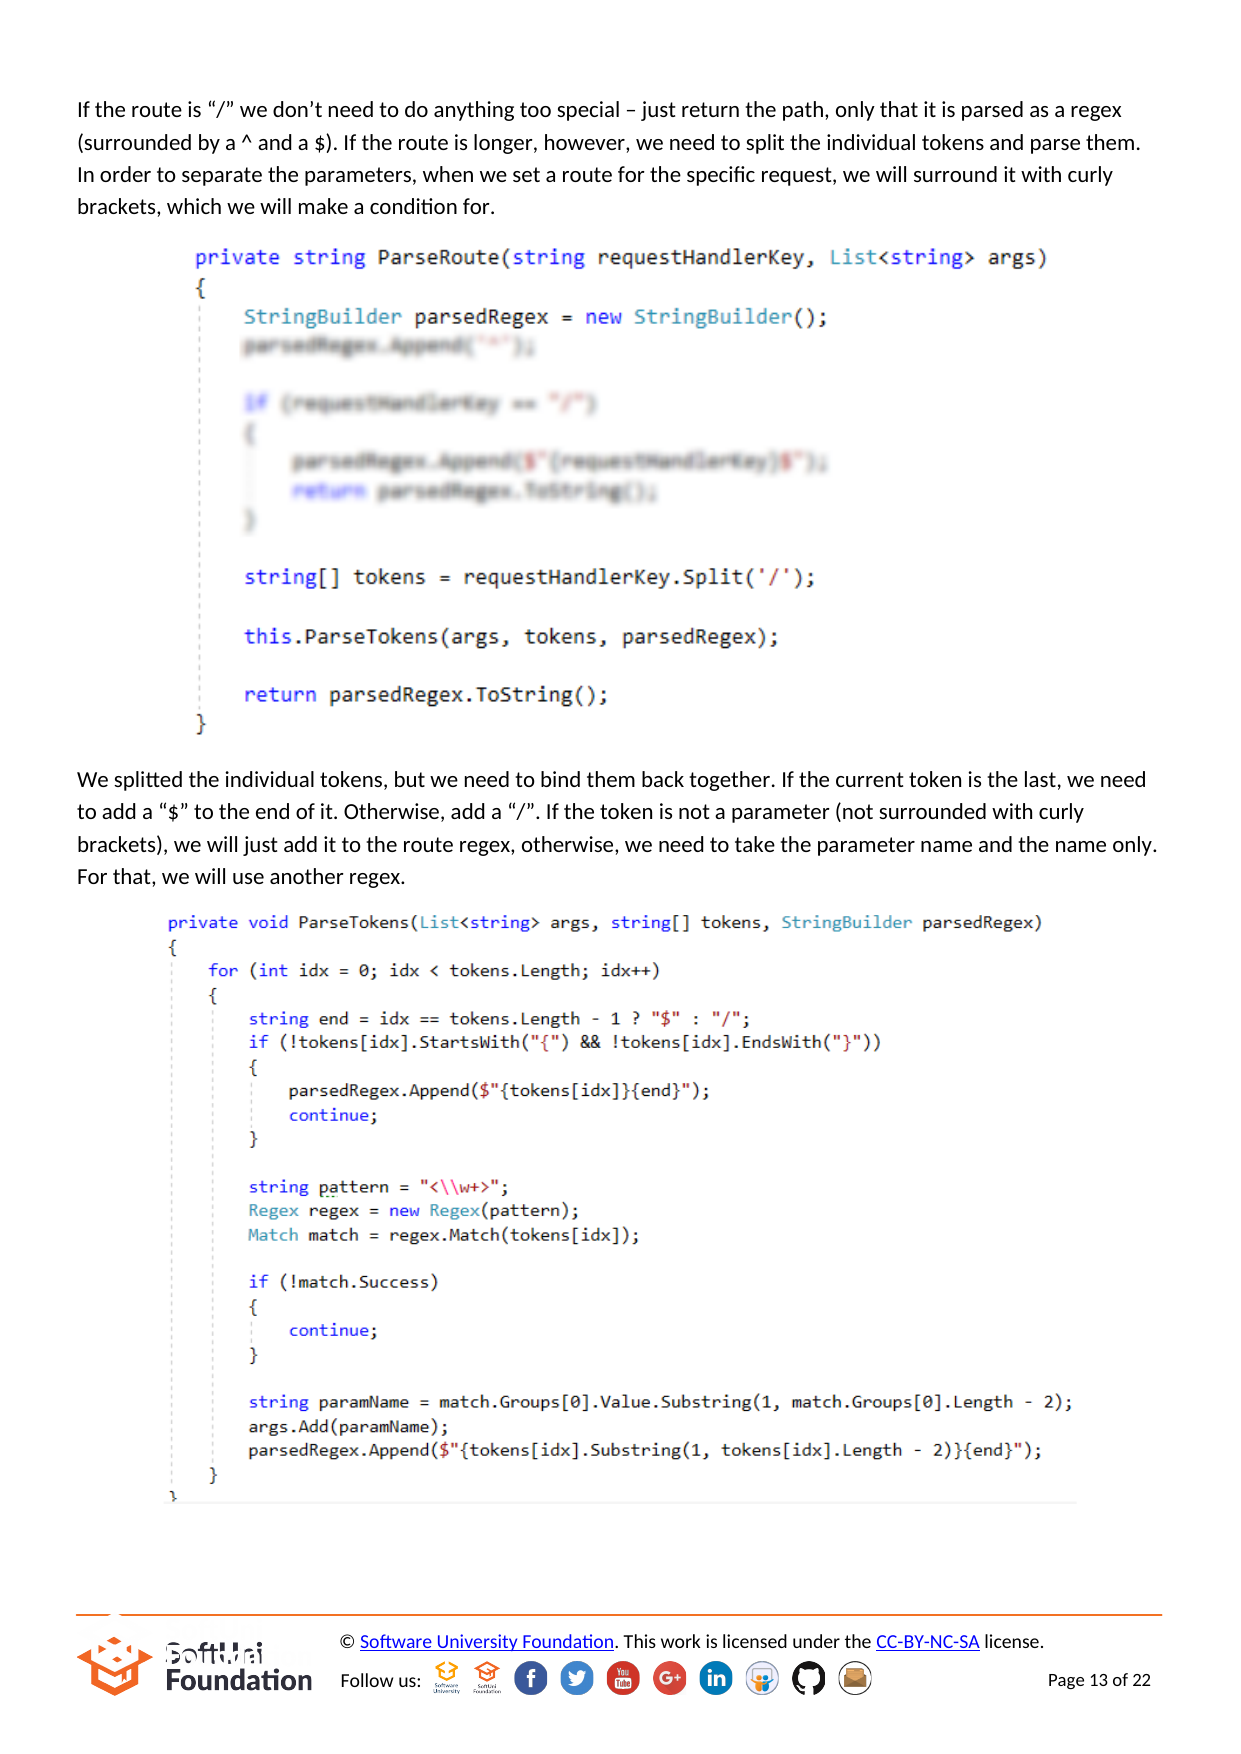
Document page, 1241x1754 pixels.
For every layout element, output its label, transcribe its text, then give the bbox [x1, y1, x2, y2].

picture [76, 1612, 312, 1696]
picture [699, 1661, 709, 1671]
picture [745, 1661, 779, 1695]
picture [838, 1661, 872, 1695]
picture [560, 1661, 594, 1695]
picture [653, 1661, 687, 1695]
text If the route is “/” we don’t need to do anything too special – just return the path, only that it is parsed as a regex (surrounded by a ^ and a $). If the route is longer, however, we need to split the individual tokens and parse them. In order to separate the parameters, when we set a route for the specific request, we will surround it with curly brackets, which we will make a condition for. [77, 95, 1163, 220]
picture [714, 1675, 725, 1685]
picture [606, 1661, 640, 1695]
picture [792, 1661, 825, 1695]
picture [433, 1661, 460, 1695]
picture [188, 245, 1053, 741]
picture [699, 1685, 709, 1695]
picture [723, 1685, 733, 1695]
picture [473, 1661, 501, 1695]
text We splitted the individual tokens, but we need to bind them back together. If the current token is the last, we need to add a “$” to the end of it. Otherwise, add a “/”. If the token is not a parameter (not surrounded with curly brackets), we will just add it to the route regex, otherwise, we need to take the parameter name and the name only. For that, we will use another regex. [77, 765, 1163, 890]
picture [723, 1661, 733, 1671]
picture [514, 1661, 548, 1695]
picture [163, 915, 1077, 1504]
